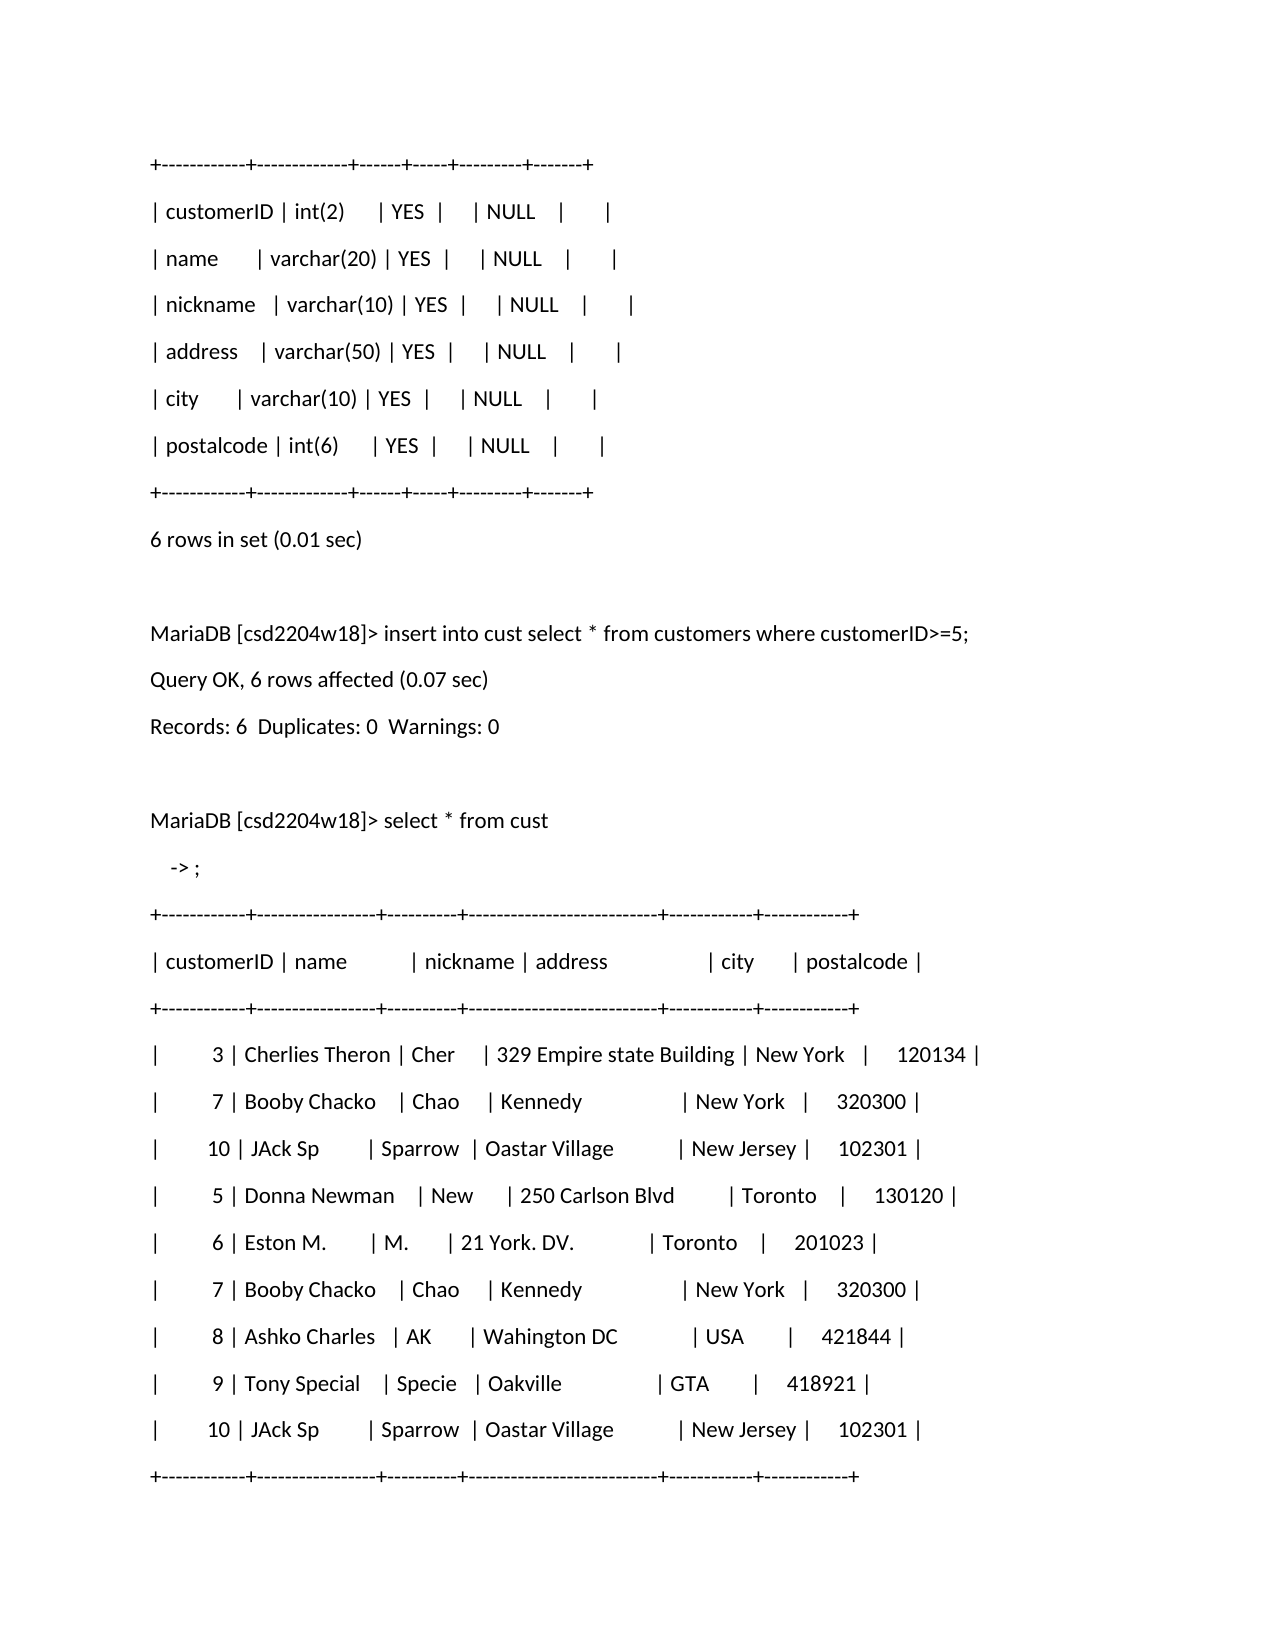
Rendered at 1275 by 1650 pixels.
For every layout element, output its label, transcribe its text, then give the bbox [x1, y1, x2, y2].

text +------------+-------------+------+-----+---------+-------+ [150, 478, 1125, 506]
text 6 rows in set (0.01 sec) [150, 525, 1125, 553]
text MariaDB [csd2204w18]> insert into cust select * from customers where customerID>=5; [150, 619, 1125, 647]
text +------------+-----------------+----------+---------------------------+------------+------------+ [150, 1462, 1125, 1491]
text | 7 | Booby Chacko | Chao | Kennedy | New York | 320300 | [150, 1275, 1125, 1303]
text | city | varchar(10) | YES | | NULL | | [150, 384, 1125, 412]
text Records: 6 Duplicates: 0 Warnings: 0 [150, 712, 1125, 741]
text +------------+-----------------+----------+---------------------------+------------+------------+ [150, 900, 1125, 928]
text MariaDB [csd2204w18]> select * from cust [150, 806, 1125, 834]
text | 10 | JAck Sp | Sparrow | Oastar Village | New Jersey | 102301 | [150, 1134, 1125, 1162]
text | nickname | varchar(10) | YES | | NULL | | [150, 291, 1125, 319]
text | address | varchar(50) | YES | | NULL | | [150, 337, 1125, 366]
text | 6 | Eston M. | M. | 21 York. DV. | Toronto | 201023 | [150, 1228, 1125, 1256]
text | 8 | Ashko Charles | AK | Wahington DC | USA | 421844 | [150, 1322, 1125, 1350]
text | customerID | name | nickname | address | city | postalcode | [150, 947, 1125, 975]
text | 5 | Donna Newman | New | 250 Carlson Blvd | Toronto | 130120 | [150, 1181, 1125, 1209]
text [150, 150, 1125, 178]
text Query OK, 6 rows affected (0.07 sec) [150, 666, 1125, 694]
text | 9 | Tony Special | Specie | Oakville | GTA | 418921 | [150, 1369, 1125, 1397]
text | name | varchar(20) | YES | | NULL | | [150, 244, 1125, 272]
text | 7 | Booby Chacko | Chao | Kennedy | New York | 320300 | [150, 1087, 1125, 1116]
text | postalcode | int(6) | YES | | NULL | | [150, 431, 1125, 459]
text -> ; [150, 853, 1125, 881]
text | 10 | JAck Sp | Sparrow | Oastar Village | New Jersey | 102301 | [150, 1416, 1125, 1444]
text | customerID | int(2) | YES | | NULL | | [150, 197, 1125, 225]
text +------------+-----------------+----------+---------------------------+------------+------------+ [150, 994, 1125, 1022]
text | 3 | Cherlies Theron | Cher | 329 Empire state Building | New York | 120134 | [150, 1041, 1125, 1069]
